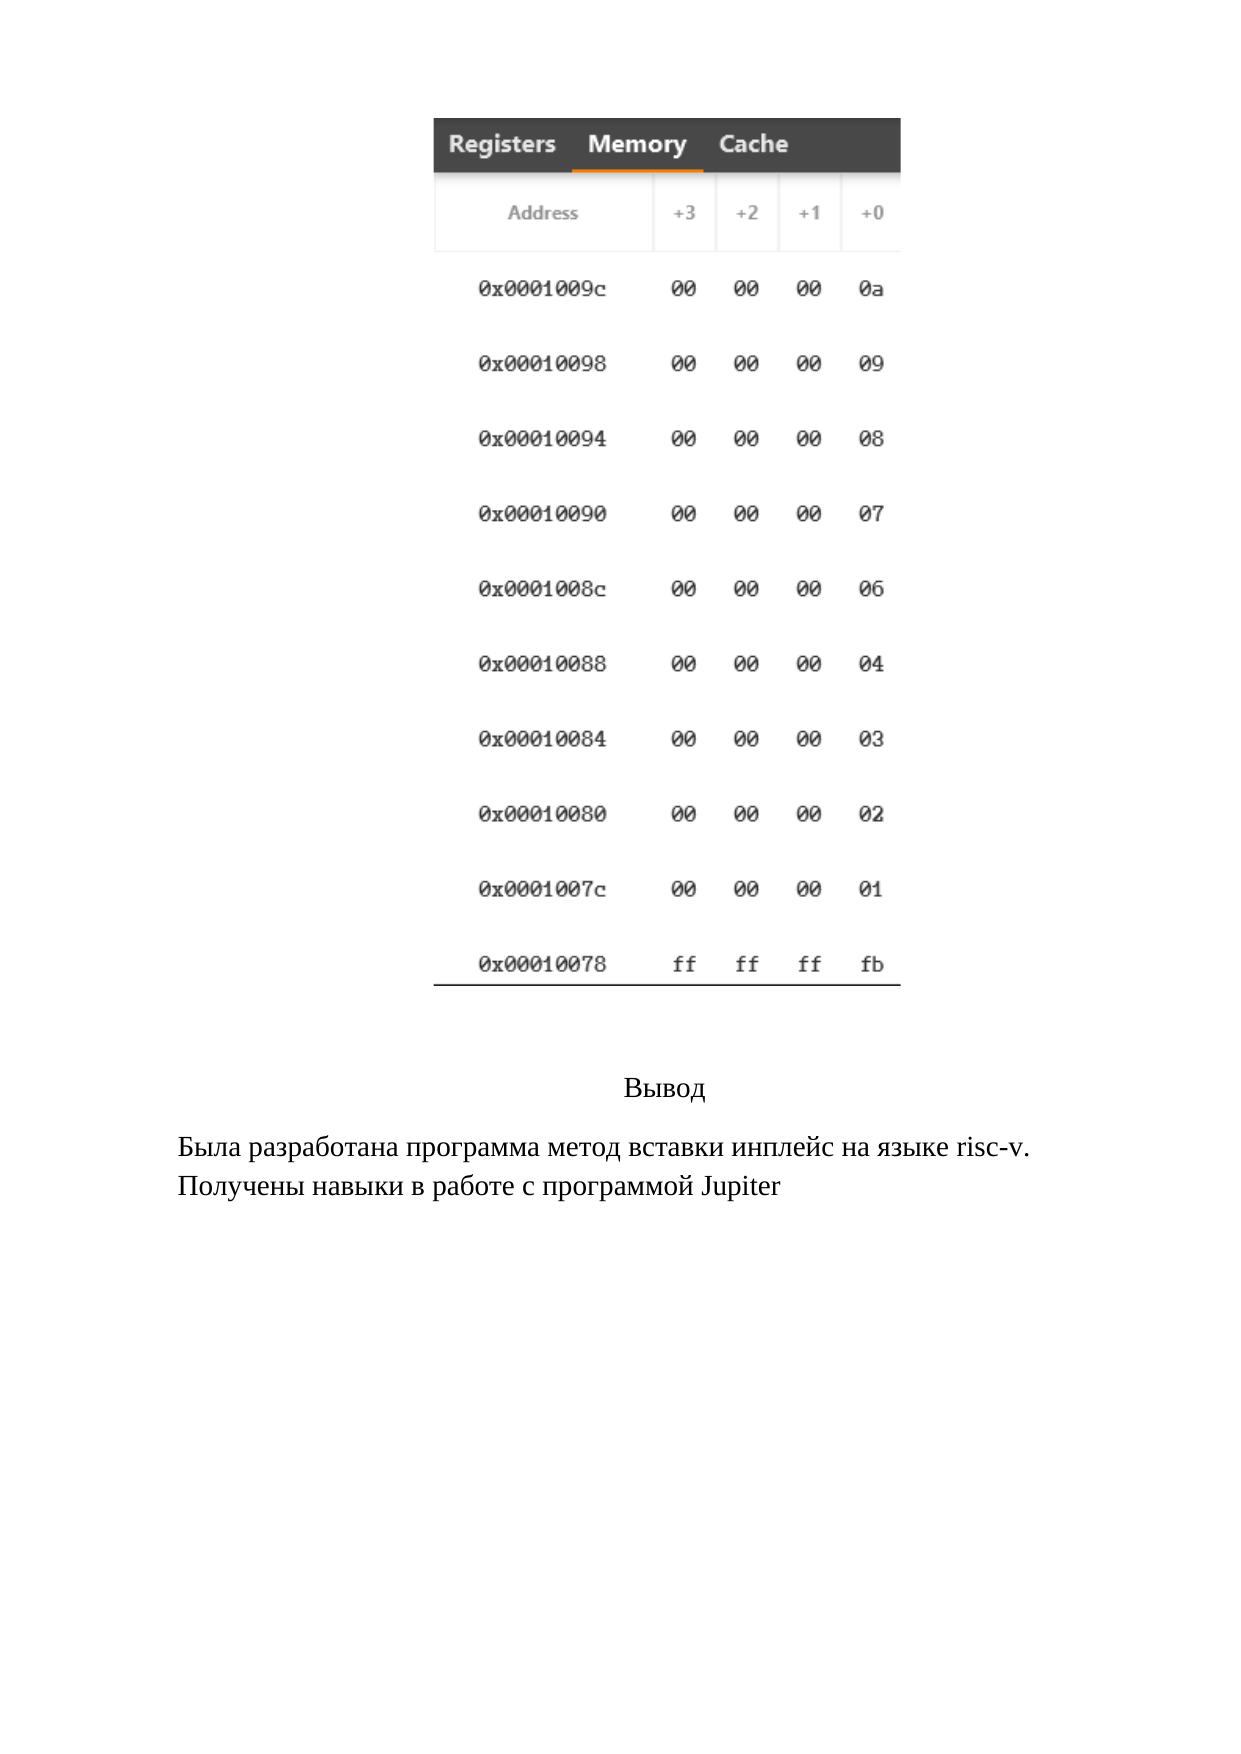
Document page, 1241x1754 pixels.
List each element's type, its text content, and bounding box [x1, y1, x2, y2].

picture [433, 118, 901, 986]
text Вывод [177, 1070, 1152, 1103]
text Была разработана программа метод вставки инплейс на языке risc-v. Получены навыки в работе с программой Jupiter [177, 1129, 1152, 1201]
